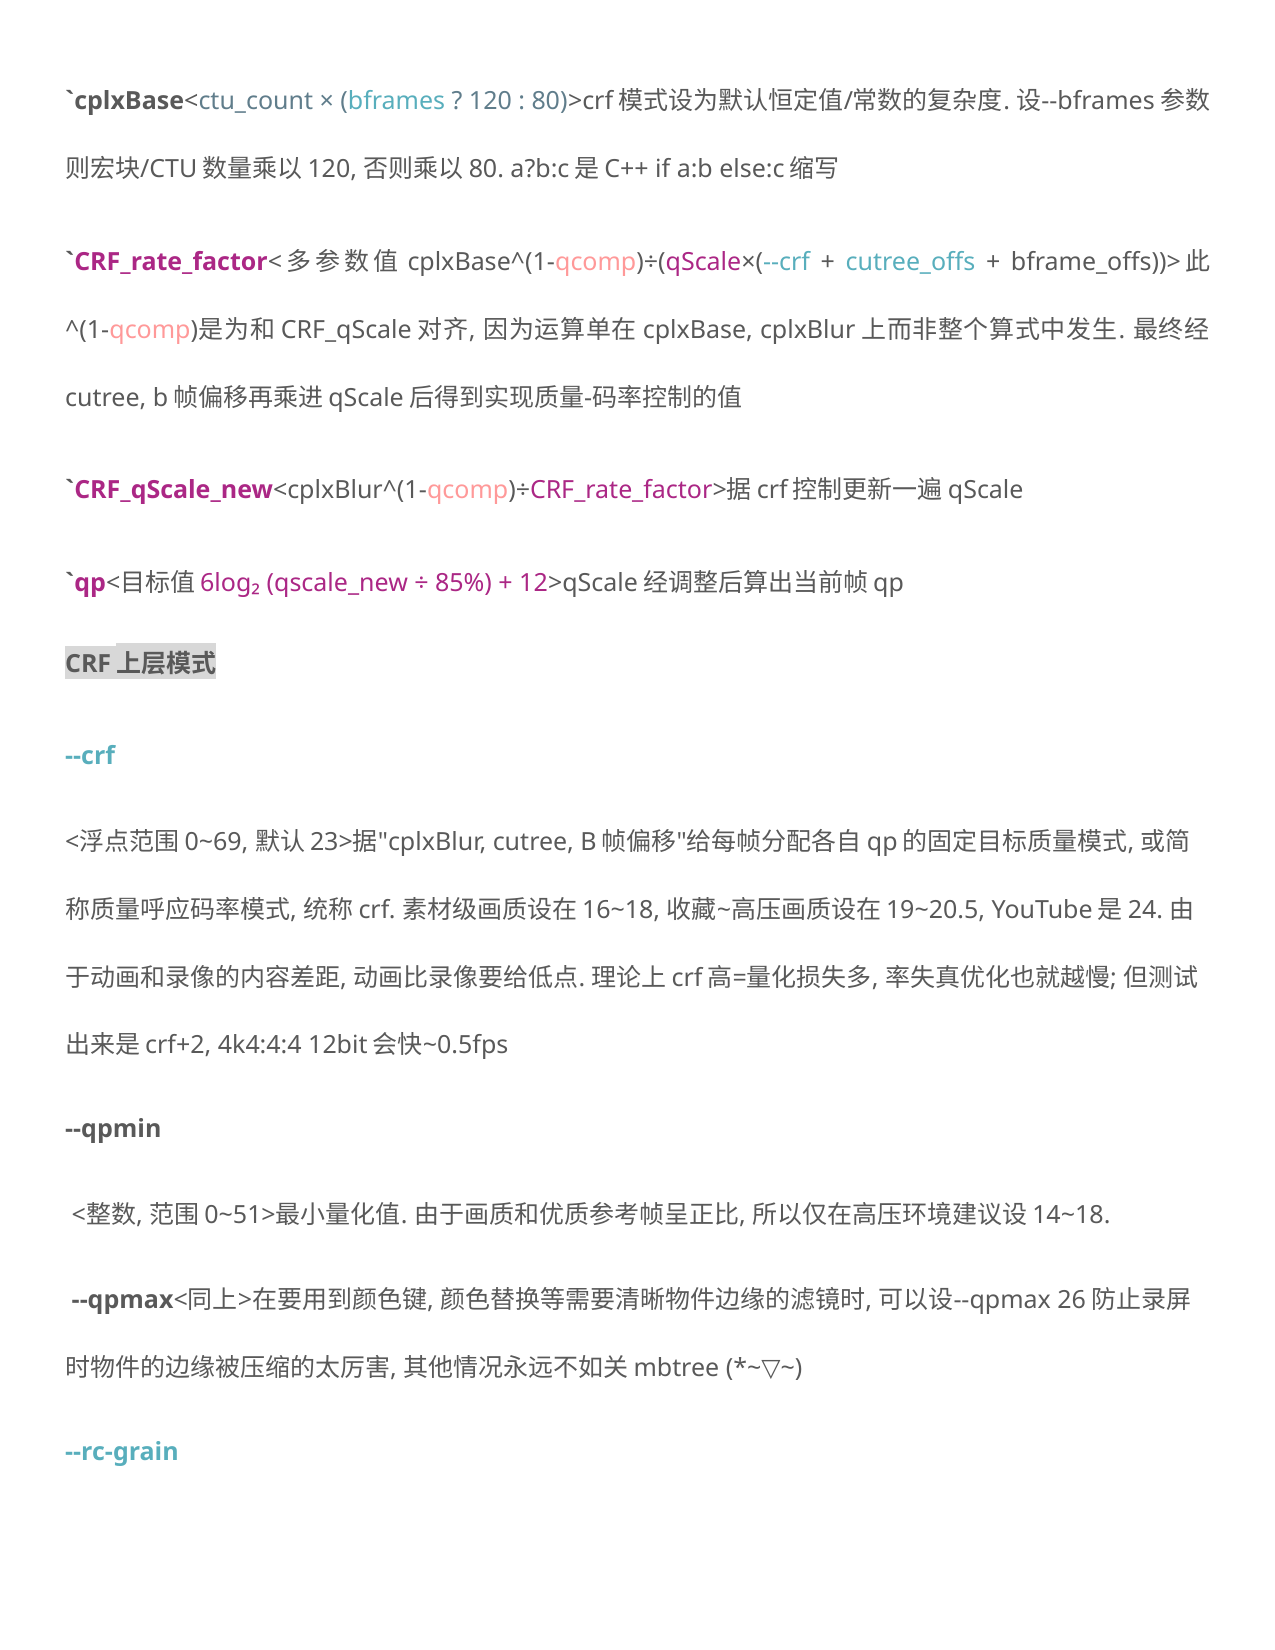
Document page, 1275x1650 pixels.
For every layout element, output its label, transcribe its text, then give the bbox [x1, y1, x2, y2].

text <整数, 范围0~51>最小量化值. 由于画质和优质参考帧呈正比, 所以仅在高压环境建议设14~18. [65, 1179, 1210, 1247]
text --qpmin [65, 1094, 1210, 1162]
text `CRF_qScale_new<cplxBlur^(1-qcomp)÷CRF_rate_factor>据crf控制更新一遍qScale [65, 454, 1210, 522]
text `cplxBase<ctu_count × (bframes ? 120 : 80)>crf模式设为默认恒定值/常数的复杂度. 设--bframes参数则宏块/CTU数量乘以120, 否则乘以80. a?b:c是C++ if a:b else:c缩写 [65, 64, 1210, 200]
text `CRF_rate_factor<多参数值cplxBase^(1-qcomp)÷(qScale×(--crf + cutree_offs + bframe_offs))>此^(1-qcomp)是为和CRF_qScale对齐, 因为运算单在cplxBase, cplxBlur上而非整个算式中发生. 最终经cutree, b帧偏移再乘进qScale后得到实现质量-码率控制的值 [65, 225, 1210, 429]
text --qpmax<同上>在要用到颜色键, 颜色替换等需要清晰物件边缘的滤镜时, 可以设--qpmax 26防止录屏时物件的边缘被压缩的太厉害, 其他情况永远不如关mbtree (*~▽~) [65, 1264, 1210, 1399]
subtitle CRF上层模式 [65, 627, 1210, 695]
text --crf [65, 720, 1210, 788]
text `qp<目标值6log₂ (qscale_new ÷ 85%) + 12>qScale经调整后算出当前帧qp [65, 547, 1210, 615]
text <浮点范围0~69, 默认23>据"cplxBlur, cutree, B帧偏移"给每帧分配各自qp的固定目标质量模式, 或简称质量呼应码率模式, 统称crf. 素材级画质设在16~18, 收藏~高压画质设在19~20.5, YouTube是24. 由于动画和录像的内容差距, 动画比录像要给低点. 理论上crf高=量化损失多, 率失真优化也就越慢; 但测试出来是crf+2, 4k4:4:4 12bit会快~0.5fps [65, 805, 1210, 1077]
text --rc-grain [65, 1417, 1210, 1484]
